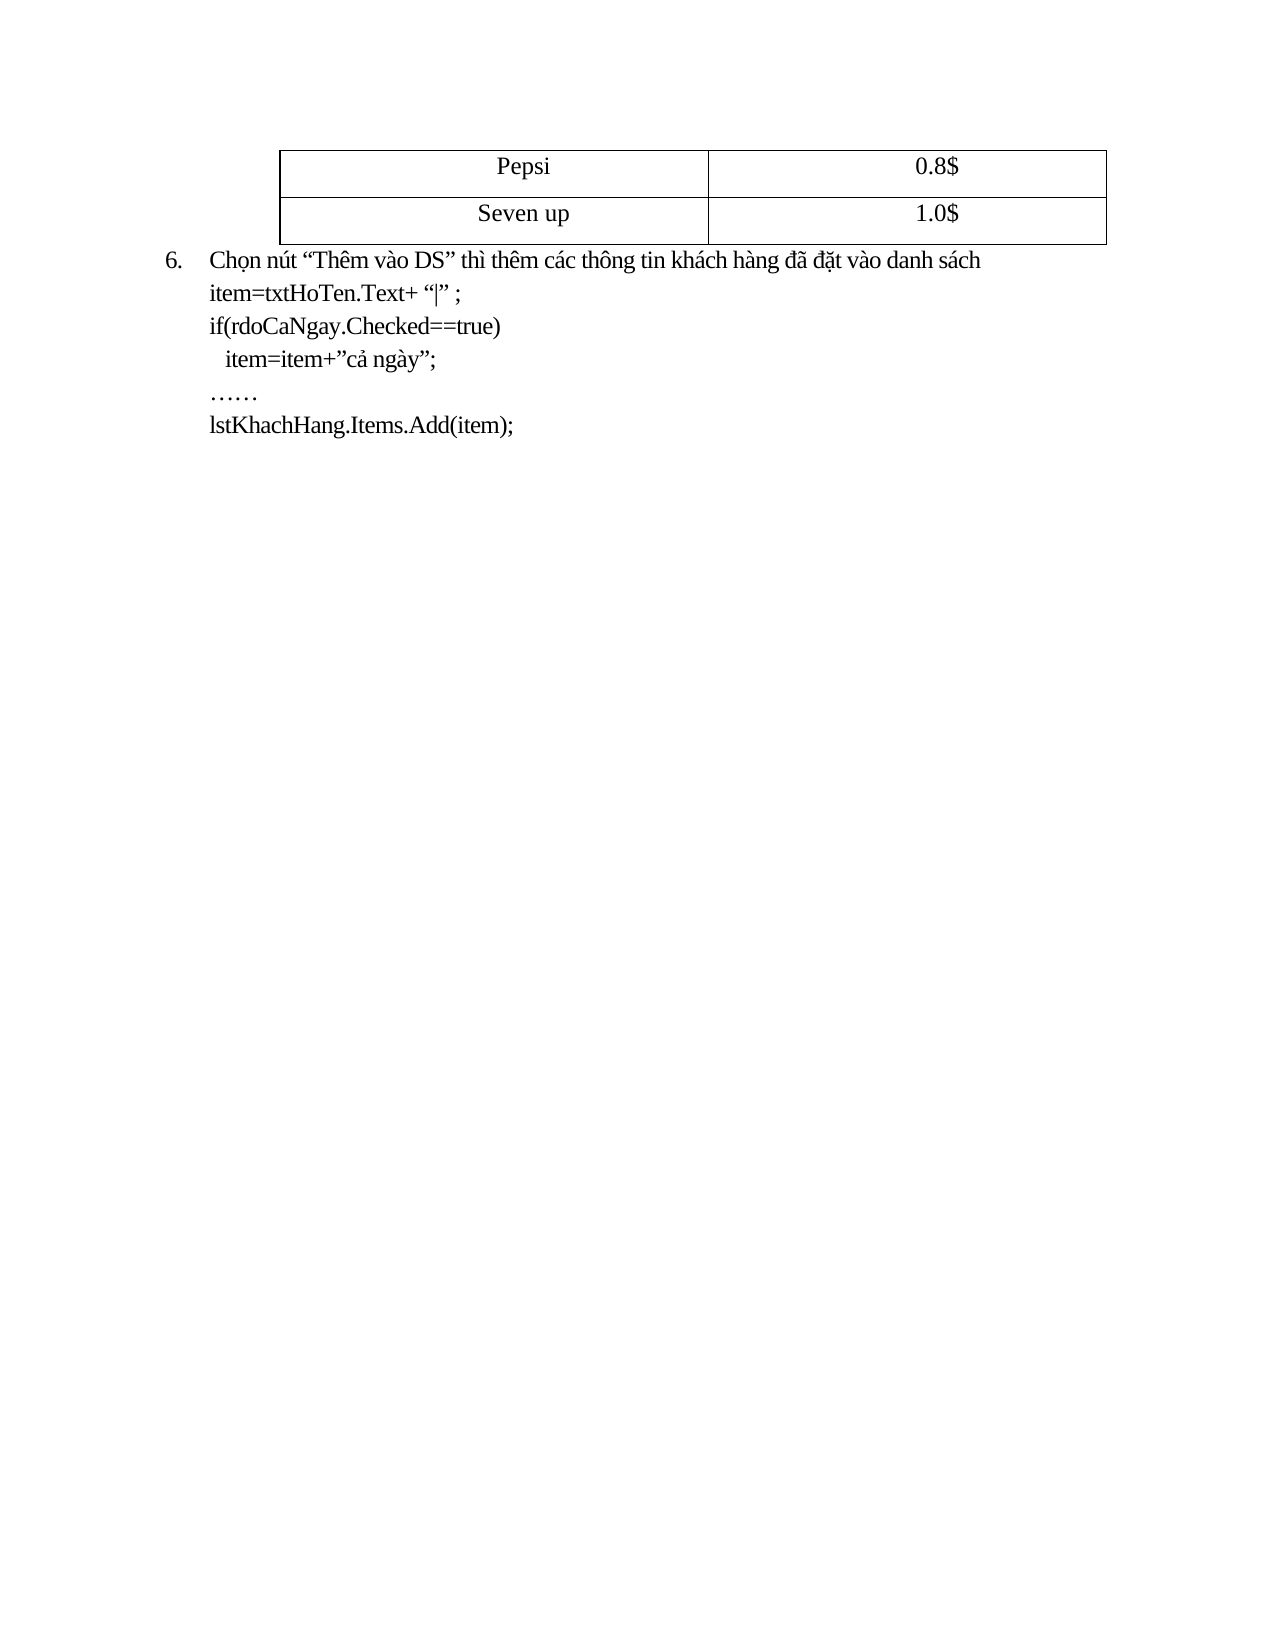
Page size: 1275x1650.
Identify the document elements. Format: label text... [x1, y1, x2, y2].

table_cell Seven up [281, 198, 708, 244]
table_cell Pepsi [281, 151, 708, 197]
list item=txtHoTen.Text+ “|” ; [209, 278, 1125, 307]
list if(rdoCaNgay.Checked==true) [209, 311, 1125, 339]
list item=item+”cả ngày”; [209, 344, 1125, 373]
list Chọn nút “Thêm vào DS” thì thêm các thông tin khách hàng đã đặt vào danh sách [165, 245, 1125, 273]
list lstKhachHang.Items.Add(item); [209, 410, 1125, 439]
table_cell 0.8$ [709, 151, 1106, 197]
list …… [209, 377, 1125, 406]
table_cell 1.0$ [709, 198, 1106, 244]
